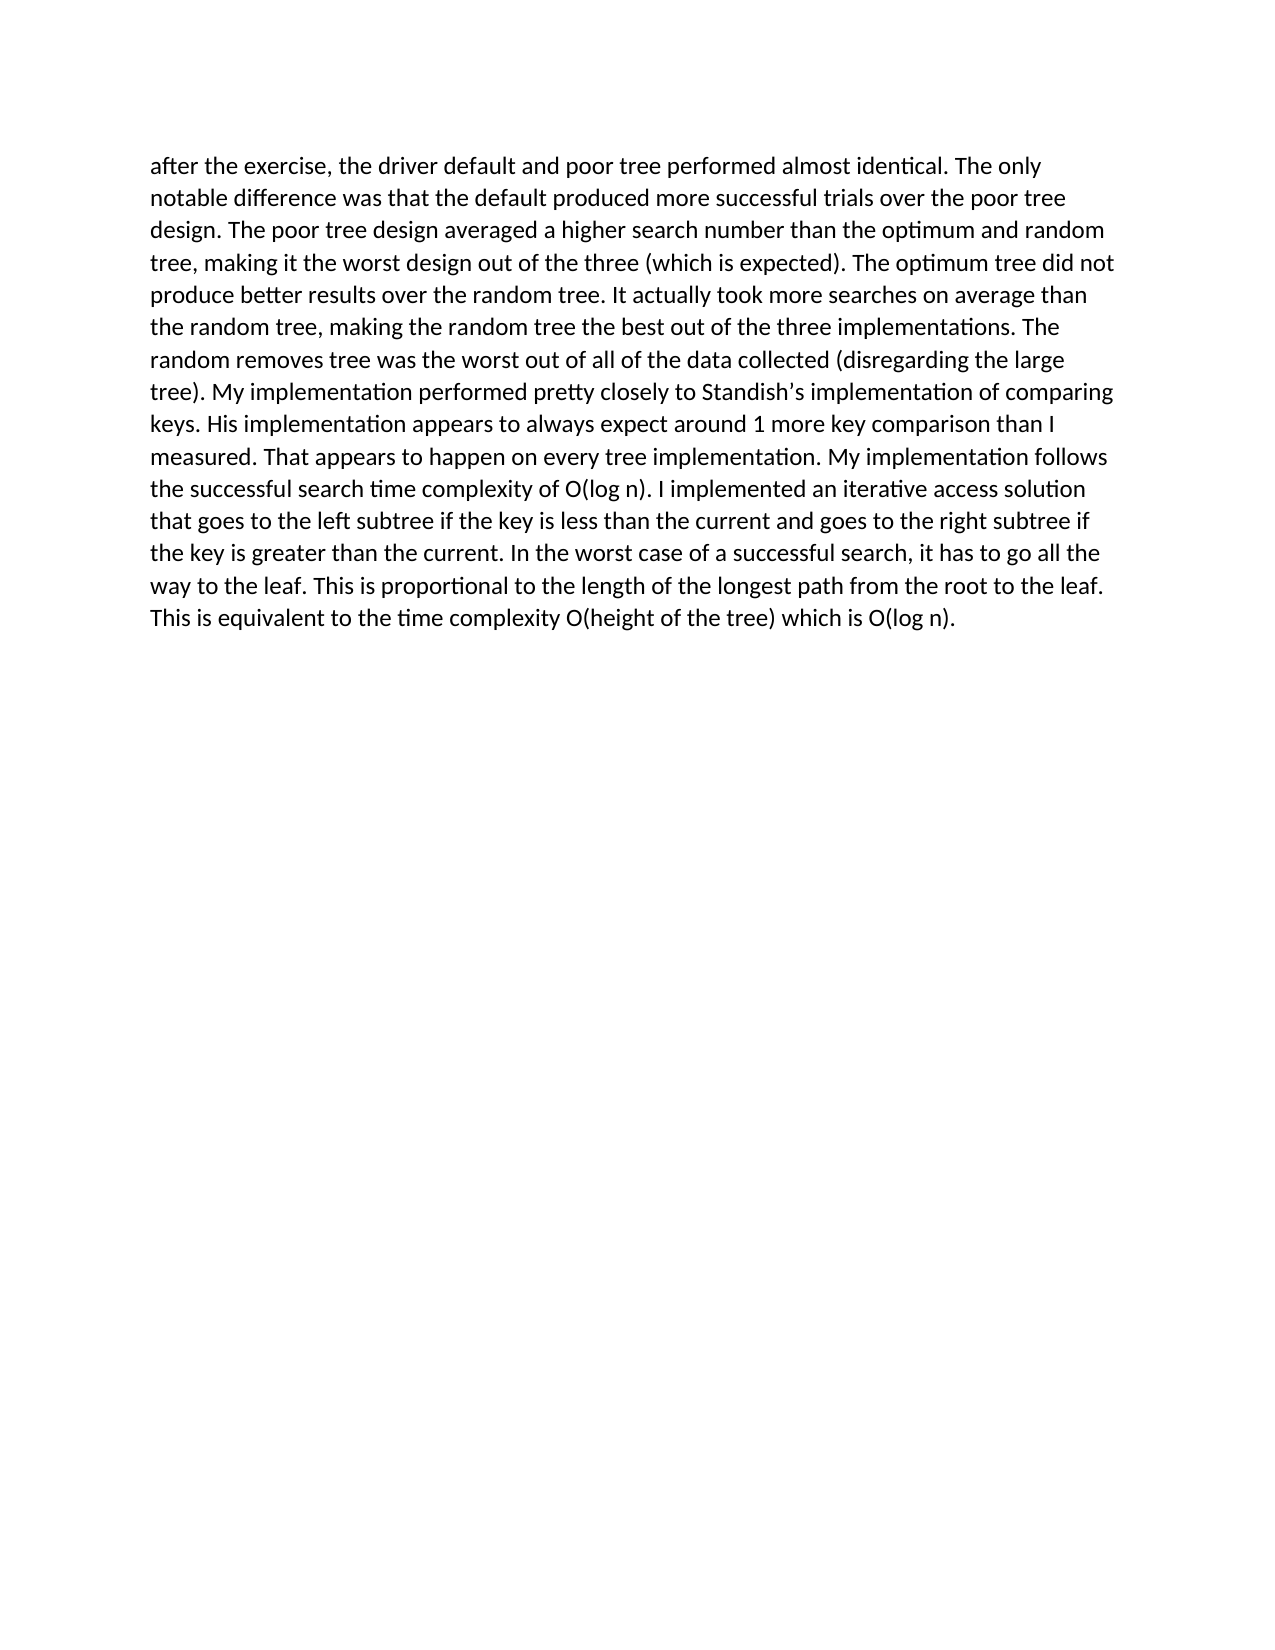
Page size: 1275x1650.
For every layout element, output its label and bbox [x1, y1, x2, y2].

text [150, 150, 1125, 633]
